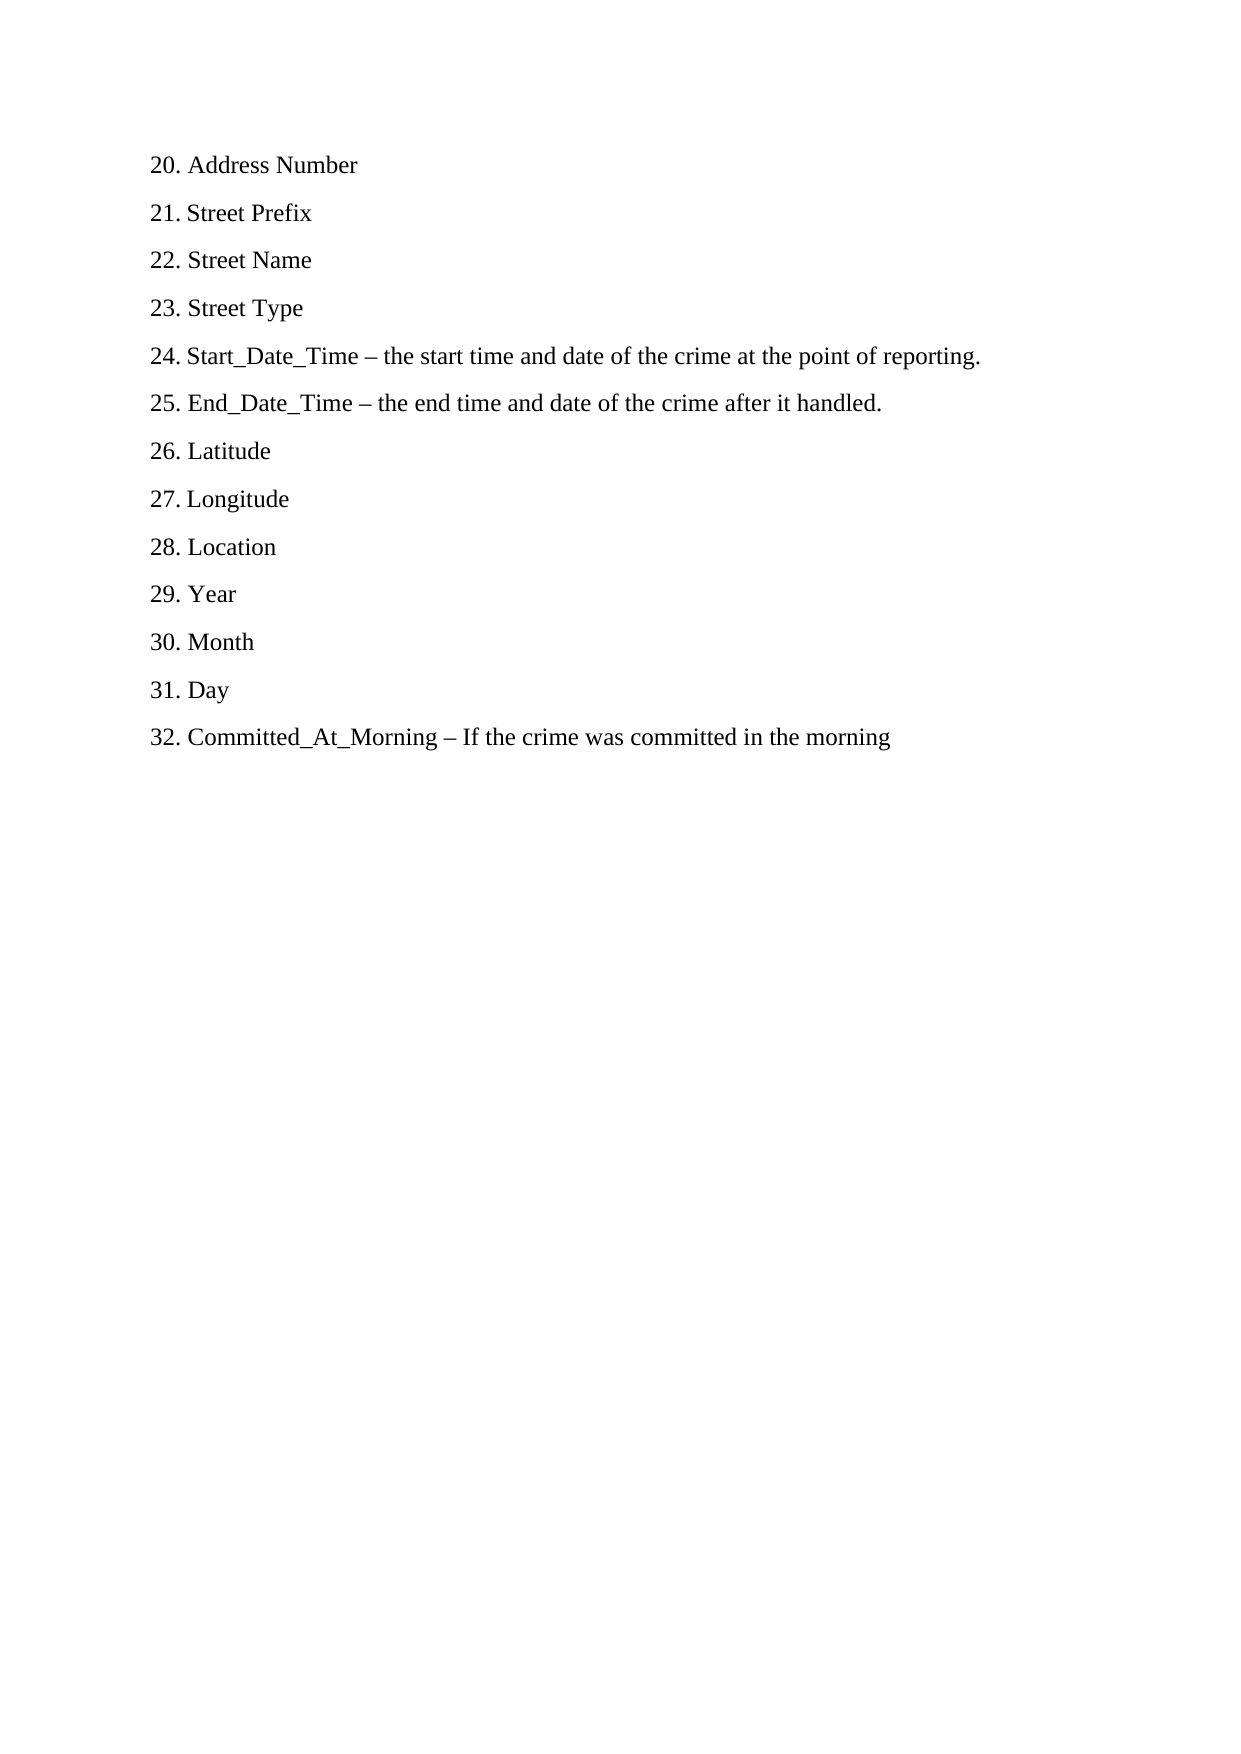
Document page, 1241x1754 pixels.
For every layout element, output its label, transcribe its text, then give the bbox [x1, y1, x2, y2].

text 31. Day [150, 675, 1090, 703]
text 32. Committed_At_Morning – If the crime was committed in the morning [150, 722, 1090, 751]
text 28. Location [150, 532, 1090, 560]
text 24. Start_Date_Time – the start time and date of the crime at the point of reporting. [150, 341, 1090, 369]
text 27. Longitude [150, 484, 1090, 513]
text 23. Street Type [150, 293, 1090, 322]
text 25. End_Date_Time – the end time and date of the crime after it handled. [150, 388, 1090, 417]
text 21. Street Prefix [150, 198, 1090, 226]
text 30. Month [150, 627, 1090, 656]
text 22. Street Name [150, 245, 1090, 274]
text 26. Latitude [150, 436, 1090, 465]
text 29. Year [150, 579, 1090, 608]
text 20. Address Number [150, 150, 1090, 179]
